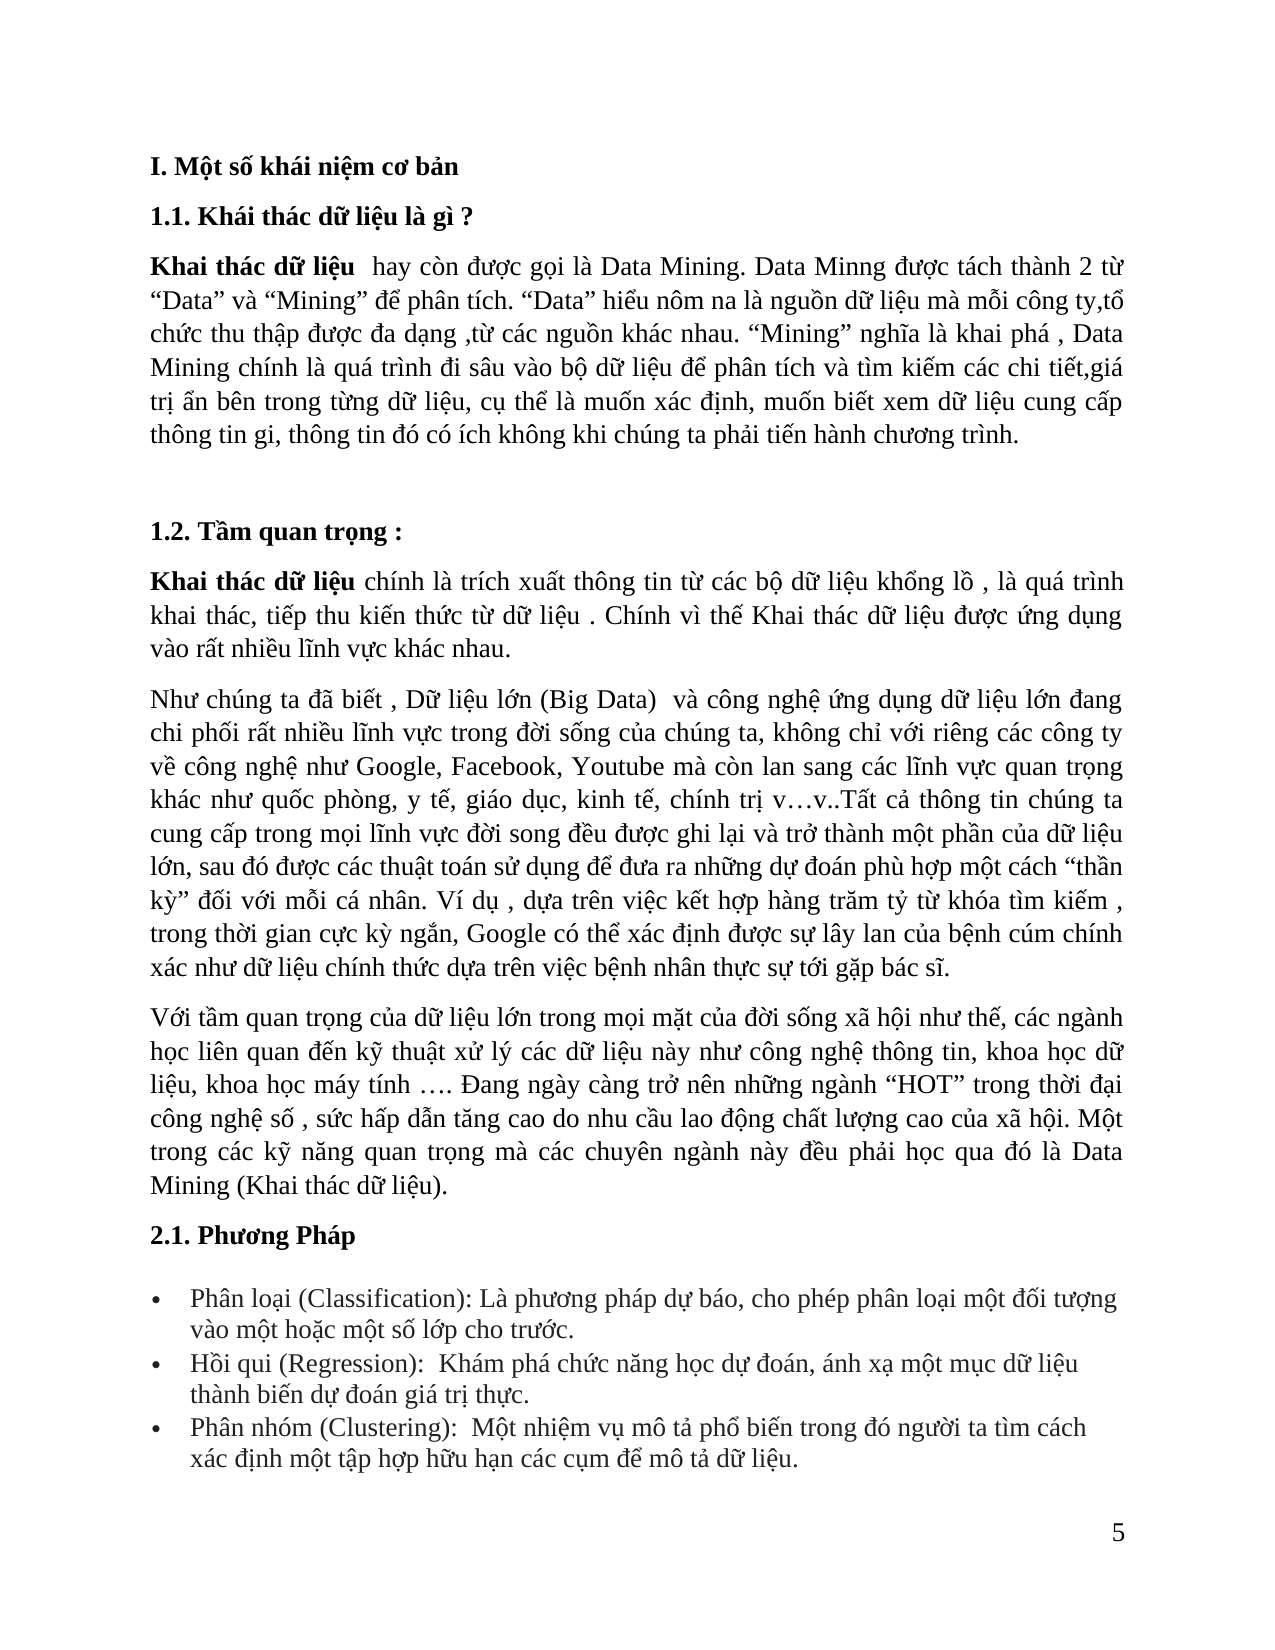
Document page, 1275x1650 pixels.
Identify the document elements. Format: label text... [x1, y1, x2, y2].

list Hồi qui (Regression): Khám phá chức năng học dự đoán, ánh xạ một mục dữ liệu thành biến dự đoán giá trị thực. [152, 1347, 1125, 1409]
text Khai thác dữ liệu hay còn được gọi là Data Mining. Data Minng được tách thành 2 từ “Data” và “Mining” để phân tích. “Data” hiểu nôm na là nguồn dữ liệu mà mỗi công ty,tổ chức thu thập được đa dạng ,từ các nguồn khác nhau. “Mining” nghĩa là khai phá , Data Mining chính là quá trình đi sâu vào bộ dữ liệu để phân tích và tìm kiếm các chi tiết,giá trị ẩn bên trong từng dữ liệu, cụ thể là muốn xác định, muốn biết xem dữ liệu cung cấp thông tin gi, thông tin đó có ích không khi chúng ta phải tiến hành chương trình. [150, 250, 1125, 449]
list Phân nhóm (Clustering): Một nhiệm vụ mô tả phổ biến trong đó người ta tìm cách xác định một tập hợp hữu hạn các cụm để mô tả dữ liệu. [152, 1411, 1125, 1474]
text Với tầm quan trọng của dữ liệu lớn trong mọi mặt của đời sống xã hội như thế, các ngành học liên quan đến kỹ thuật xử lý các dữ liệu này như công nghệ thông tin, khoa học dữ liệu, khoa học máy tính …. Đang ngày càng trở nên những ngành “HOT” trong thời đại công nghệ số , sức hấp dẫn tăng cao do nhu cầu lao động chất lượng cao của xã hội. Một trong các kỹ năng quan trọng mà các chuyên ngành này đều phải học qua đó là Data Mining (Khai thác dữ liệu). [150, 1001, 1125, 1200]
list Phân loại (Classification): Là phương pháp dự báo, cho phép phân loại một đối tượng vào một hoặc một số lớp cho trước. [152, 1282, 1125, 1344]
subtitle 1.1. Khái thác dữ liệu là gì ? [150, 200, 1125, 231]
text Như chúng ta đã biết , Dữ liệu lớn (Big Data) và công nghệ ứng dụng dữ liệu lớn đang chi phối rất nhiều lĩnh vực trong đời sống của chúng ta, không chỉ với riêng các công ty về công nghệ như Google, Facebook, Youtube mà còn lan sang các lĩnh vực quan trọng khác như quốc phòng, y tế, giáo dục, kinh tế, chính trị v…v..Tất cả thông tin chúng ta cung cấp trong mọi lĩnh vực đời song đều được ghi lại và trở thành một phần của dữ liệu lớn, sau đó được các thuật toán sử dụng để đưa ra những dự đoán phù hợp một cách “thần kỳ” đối với mỗi cá nhân. Ví dụ , dựa trên việc kết hợp hàng trăm tỷ từ khóa tìm kiếm , trong thời gian cực kỳ ngắn, Google có thể xác định được sự lây lan của bệnh cúm chính xác như dữ liệu chính thức dựa trên việc bệnh nhân thực sự tới gặp bác sĩ. [150, 683, 1125, 982]
subtitle 1.2. Tầm quan trọng : [150, 515, 1125, 546]
text Khai thác dữ liệu chính là trích xuất thông tin từ các bộ dữ liệu khổng lồ , là quá trình khai thác, tiếp thu kiến thức từ dữ liệu . Chính vì thế Khai thác dữ liệu được ứng dụng vào rất nhiều lĩnh vực khác nhau. [150, 565, 1125, 664]
subtitle I. Một số khái niệm cơ bản [150, 150, 1125, 181]
subtitle 2.1. Phương Pháp [150, 1219, 1125, 1250]
